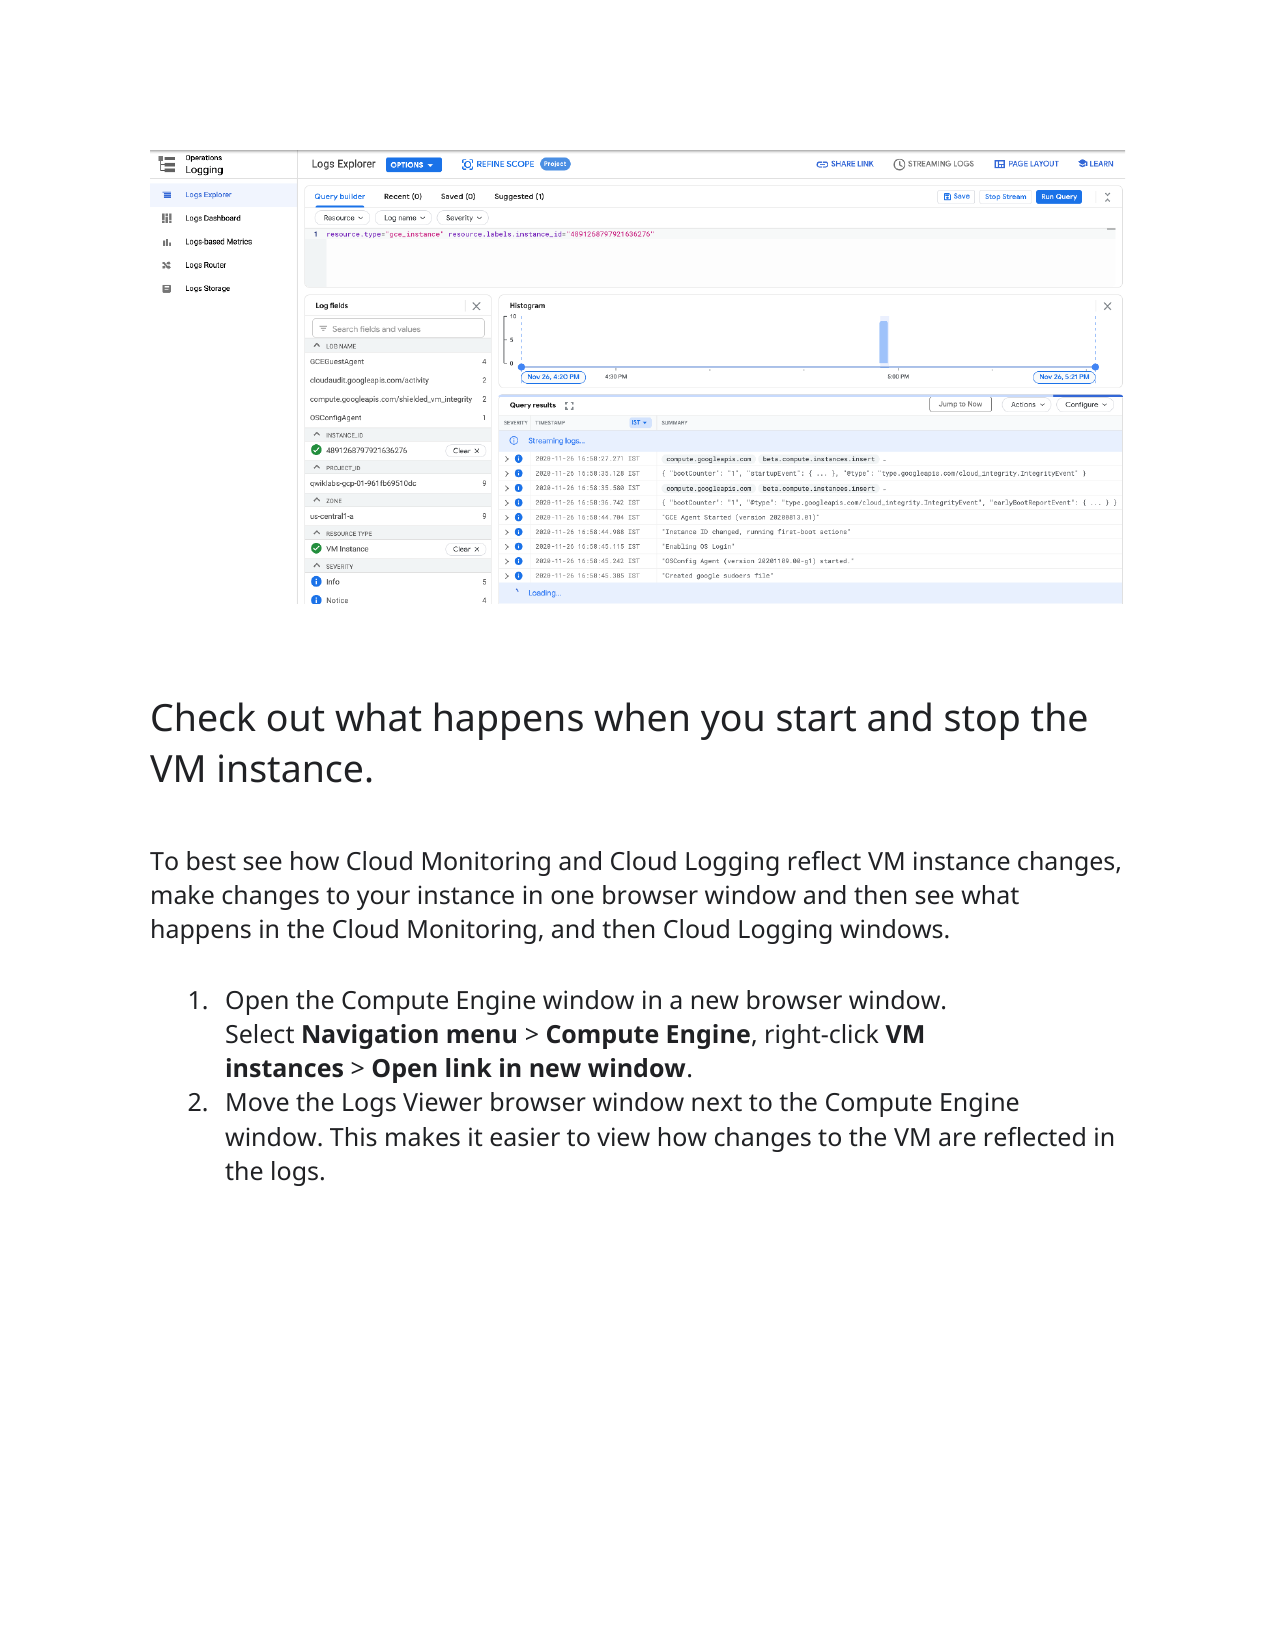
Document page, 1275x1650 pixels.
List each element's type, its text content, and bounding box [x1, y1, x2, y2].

list Move the Logs Viewer browser window next to the Compute Engine window. This makes it easier to view how changes to the VM are reflected in the logs. [187, 1085, 1125, 1187]
list Open the Compute Engine window in a new browser window. Select Navigation menu > Compute Engine, right-click VM instances > Open link in new window. [187, 983, 1125, 1085]
picture [150, 150, 1125, 604]
text To best see how Cloud Monitoring and Cloud Logging reflect VM instance changes, make changes to your instance in one browser window and then see what happens in the Cloud Monitoring, and then Cloud Logging windows. [150, 843, 1125, 945]
text Check out what happens when you start and stop the VM instance. [150, 691, 1125, 793]
